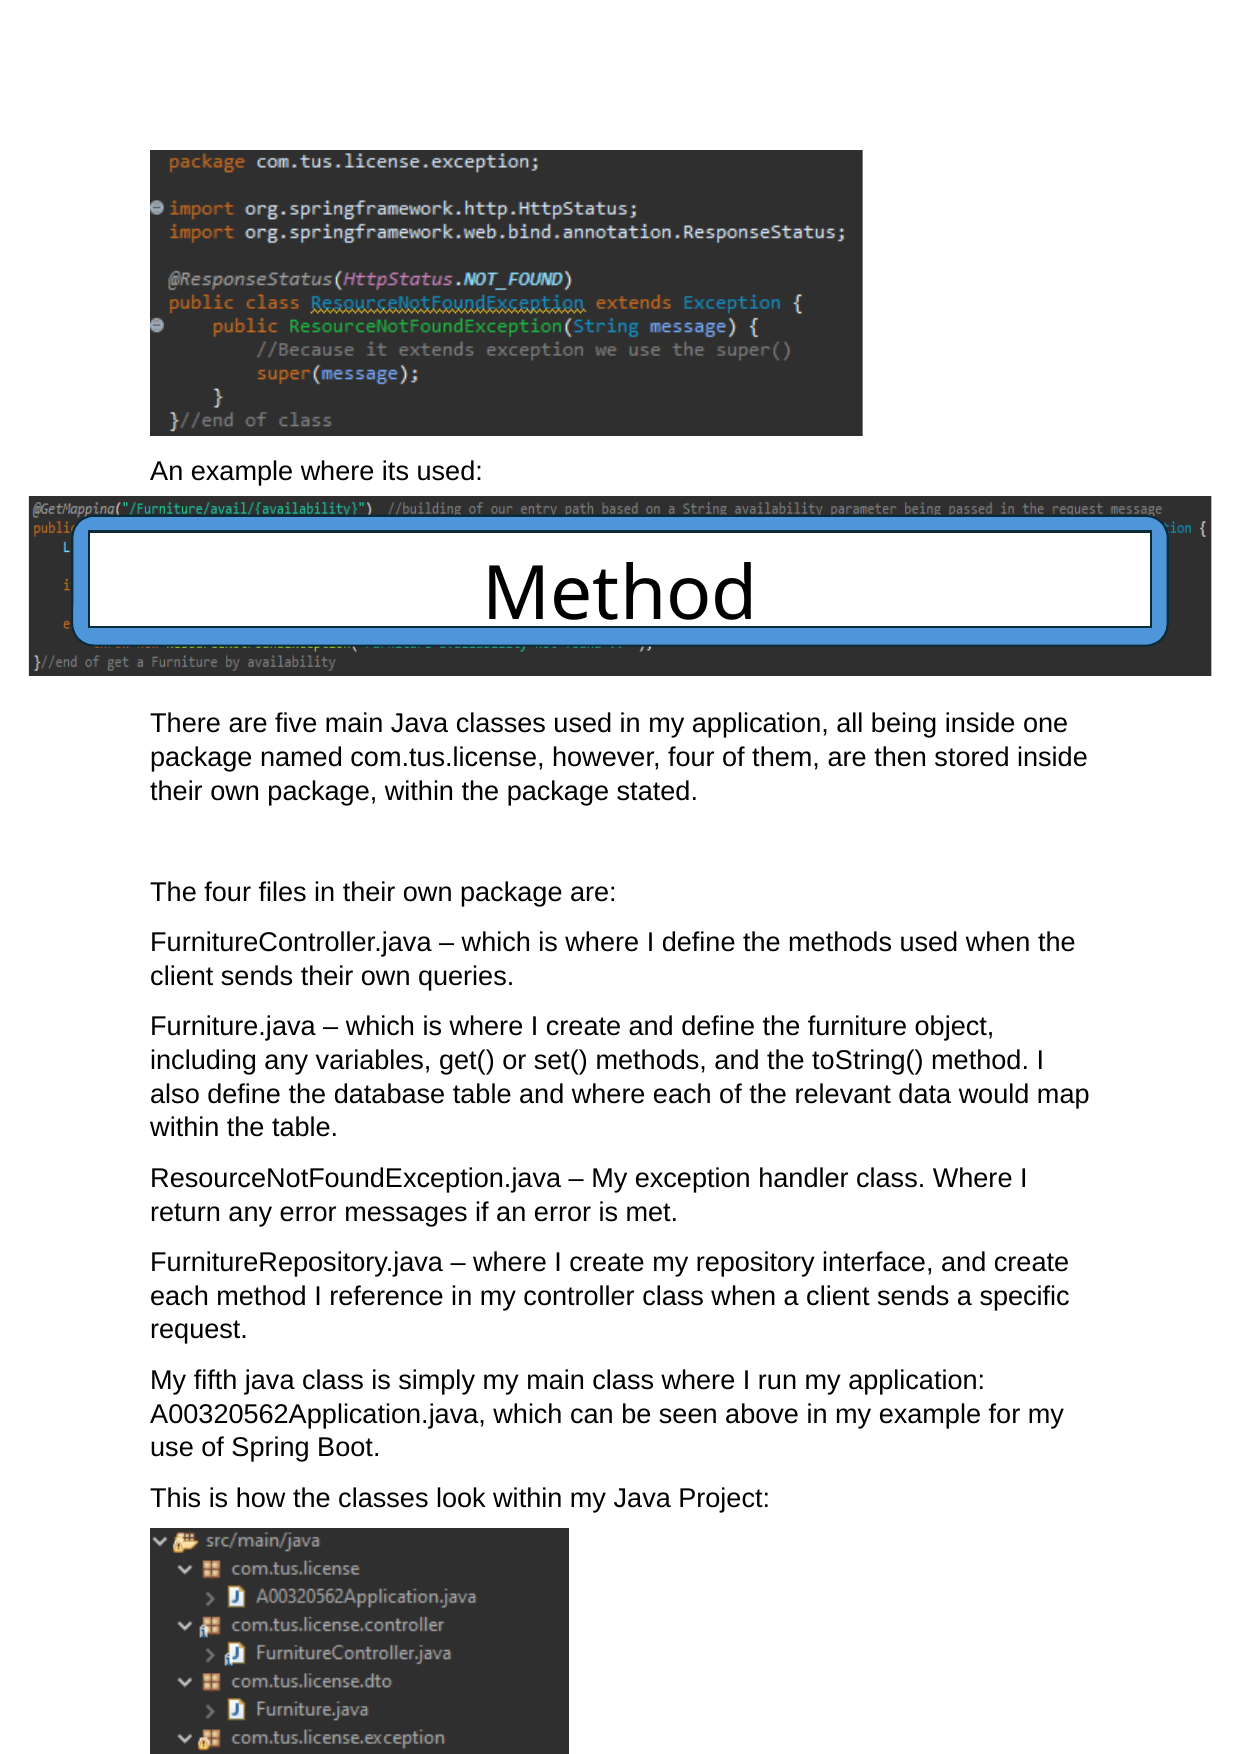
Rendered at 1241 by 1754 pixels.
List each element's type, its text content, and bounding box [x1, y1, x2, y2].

text FurnitureRepository.java – where I create my repository interface, and create each method I reference in my controller class when a client sends a specific request. [150, 1246, 1090, 1345]
text An example where its used: [150, 455, 1090, 486]
picture [28, 496, 1212, 676]
text The four files in their own package are: [150, 876, 1090, 907]
text My fifth java class is simply my main class where I run my application: A00320562Application.java, which can be seen above in my example for my use of Spring Boot. [150, 1364, 1090, 1463]
picture [150, 1528, 569, 1754]
picture [150, 150, 863, 436]
text ResourceNotFoundException.java – My exception handler class. Where I return any error messages if an error is met. [150, 1162, 1090, 1227]
text Furniture.java – which is where I create and define the furniture object, including any variables, get() or set() methods, and the toString() method. I also define the database table and where each of the relevant data would map within the table. [150, 1010, 1090, 1143]
text This is how the classes look within my Java Project: [150, 1482, 1090, 1513]
text There are five main Java classes used in my application, all being inside one package named com.tus.license, however, four of them, are then stored inside their own package, within the package stated. [150, 707, 1090, 806]
text FurnitureController.java – which is where I define the methods used when the client sends their own queries. [150, 926, 1090, 991]
